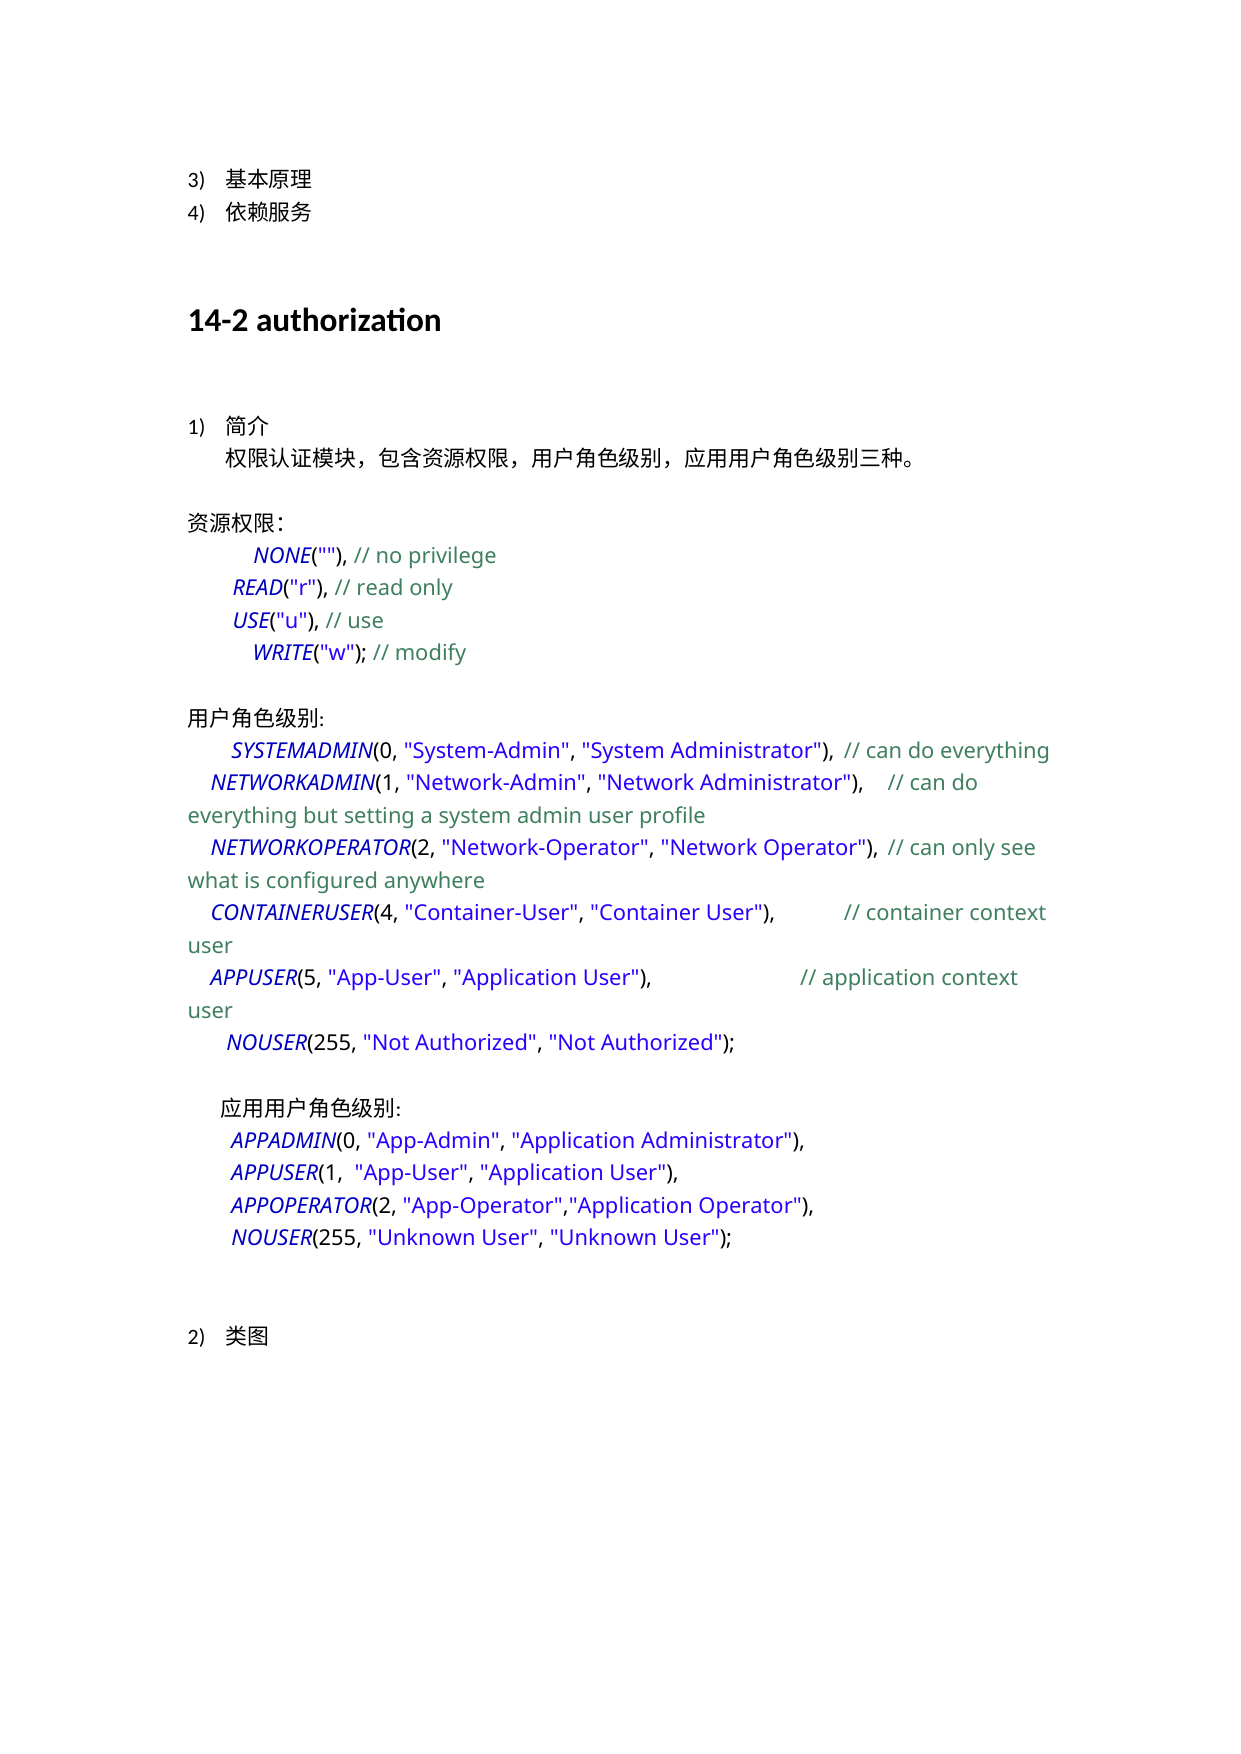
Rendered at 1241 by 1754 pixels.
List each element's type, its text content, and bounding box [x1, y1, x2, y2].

text NETWORKOPERATOR(2, "Network-Operator", "Network Operator"), // can only see what is configured anywhere [187, 831, 1053, 896]
list 权限认证模块，包含资源权限，用户角色级别，应用用户角色级别三种。 [225, 441, 1053, 473]
list 简介 [187, 408, 1053, 441]
text CONTAINERUSER(4, "Container-User", "Container User"), // container context user [187, 896, 1053, 961]
text APPUSER(5, "App-User", "Application User"), // application context user [187, 961, 1053, 1026]
text NOUSER(255, "Not Authorized", "Not Authorized"); [187, 1026, 1053, 1058]
text USE("u"), // use [209, 603, 1053, 636]
text NOUSER(255, "Unknown User", "Unknown User"); [187, 1221, 1053, 1253]
text NONE(""), // no privilege [253, 538, 1053, 571]
text SYSTEMADMIN(0, "System-Admin", "System Administrator"), // can do everything [187, 733, 1053, 766]
list 类图 [187, 1318, 1053, 1351]
text APPOPERATOR(2, "App-Operator","Application Operator"), [187, 1188, 1053, 1221]
list WRITE("w"); // modify [247, 636, 1053, 668]
list 依赖服务 [187, 194, 1053, 227]
text APPUSER(1, "App-User", "Application User"), [187, 1156, 1053, 1188]
list 基本原理 [187, 162, 1053, 194]
text 资源权限： [187, 506, 1053, 538]
text READ("r"), // read only [209, 571, 1053, 603]
text 用户角色级别: [187, 701, 1053, 733]
text APPADMIN(0, "App-Admin", "Application Administrator"), [187, 1123, 1053, 1156]
text NETWORKADMIN(1, "Network-Admin", "Network Administrator"), // can do everything but setting a system admin user profile [187, 766, 1053, 831]
text 应用用户角色级别: [187, 1091, 1053, 1123]
subtitle 14-2 authorization [187, 287, 1053, 352]
